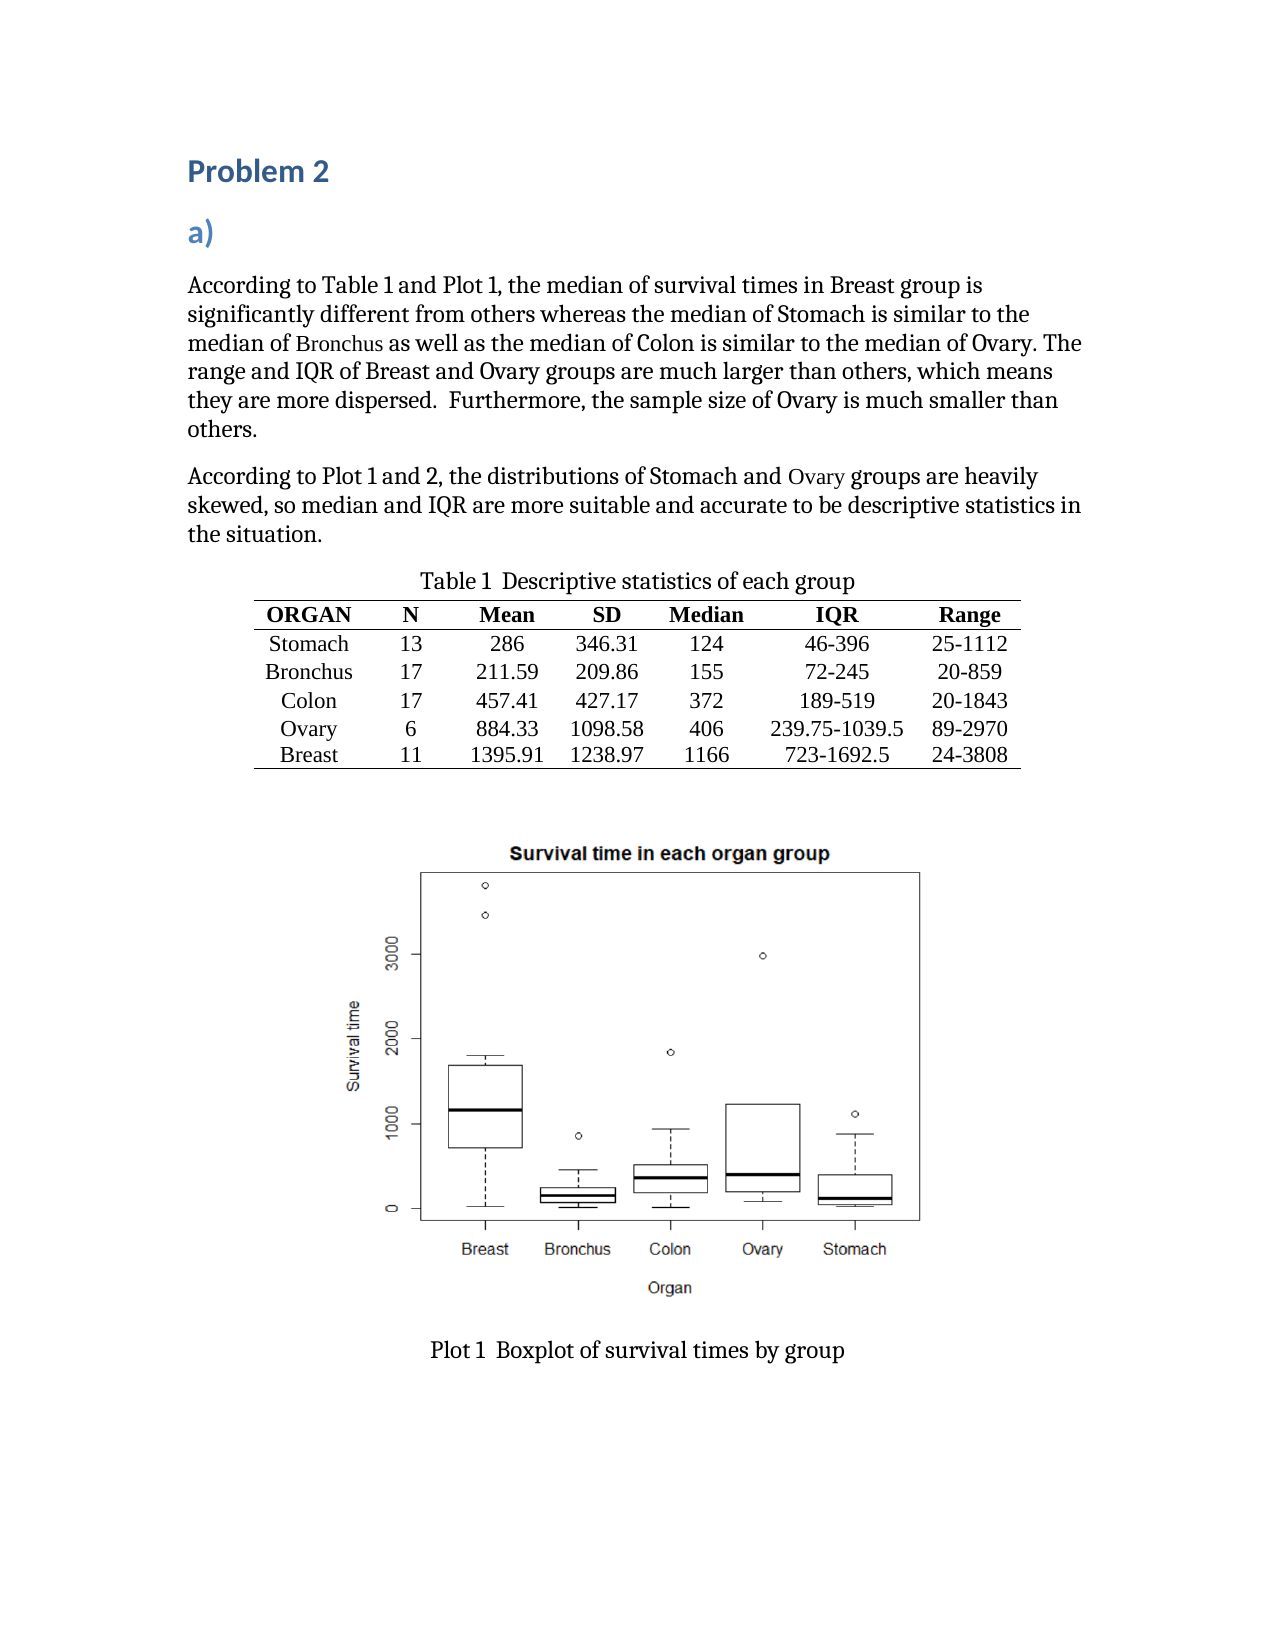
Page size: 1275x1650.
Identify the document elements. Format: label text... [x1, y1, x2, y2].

table_cell 372 [657, 686, 756, 715]
table_cell Bronchus [254, 657, 364, 686]
table_cell 24-3808 [918, 741, 1021, 767]
table_cell 211.59 [458, 657, 557, 686]
table_cell 884.33 [458, 715, 557, 741]
table_cell Colon [254, 686, 364, 715]
table_cell 124 [657, 630, 756, 657]
table_cell 89-2970 [918, 715, 1021, 741]
table_header Median [657, 601, 756, 628]
table_cell 1395.91 [458, 741, 557, 767]
table_cell Breast [254, 741, 364, 767]
table_cell 25-1112 [918, 630, 1021, 657]
text According to Plot 1 and 2, the distributions of Stomach and Ovary groups are heavily skewed, so median and IQR are more suitable and accurate to be descriptive statistics in the situation. [187, 462, 1087, 548]
table_cell Stomach [254, 630, 364, 657]
table_cell 406 [657, 715, 756, 741]
table_cell 1098.58 [557, 715, 657, 741]
table_cell 457.41 [458, 686, 557, 715]
table_header Mean [458, 601, 557, 628]
subtitle a) [187, 212, 1087, 252]
table_header N [364, 601, 457, 628]
table_cell 189-519 [756, 686, 918, 715]
table_cell 17 [364, 686, 457, 715]
table_cell 13 [364, 630, 457, 657]
table_header Range [918, 601, 1021, 628]
table_cell 20-1843 [918, 686, 1021, 715]
table_cell 20-859 [918, 657, 1021, 686]
table_cell 46-396 [756, 630, 918, 657]
table_cell 346.31 [557, 630, 657, 657]
subtitle Problem 2 [187, 150, 1087, 191]
table_cell 6 [364, 715, 457, 741]
table_cell Ovary [254, 715, 364, 741]
table_cell 286 [458, 630, 557, 657]
table_cell 155 [657, 657, 756, 686]
picture [340, 834, 935, 1317]
text Plot 1 Boxplot of survival times by group [187, 1336, 1087, 1364]
table_cell 723-1692.5 [756, 741, 918, 767]
table_cell 209.86 [557, 657, 657, 686]
table_cell 1238.97 [557, 741, 657, 767]
table_cell 11 [364, 741, 457, 767]
text Table 1 Descriptive statistics of each group [187, 567, 1087, 596]
table_header SD [557, 601, 657, 628]
table_cell 239.75-1039.5 [756, 715, 918, 741]
text According to Table 1 and Plot 1, the median of survival times in Breast group is significantly different from others whereas the median of Stomach is similar to the median of Bronchus as well as the median of Colon is similar to the median of Ovary. The range and IQR of Breast and Ovary groups are much larger than others, which means they are more dispersed. Furthermore, the sample size of Ovary is much smaller than others. [187, 271, 1087, 443]
table_cell 17 [364, 657, 457, 686]
table_header IQR [756, 601, 918, 628]
table_cell 427.17 [557, 686, 657, 715]
table_cell 1166 [657, 741, 756, 767]
table_cell 72-245 [756, 657, 918, 686]
table_header ORGAN [254, 601, 364, 628]
